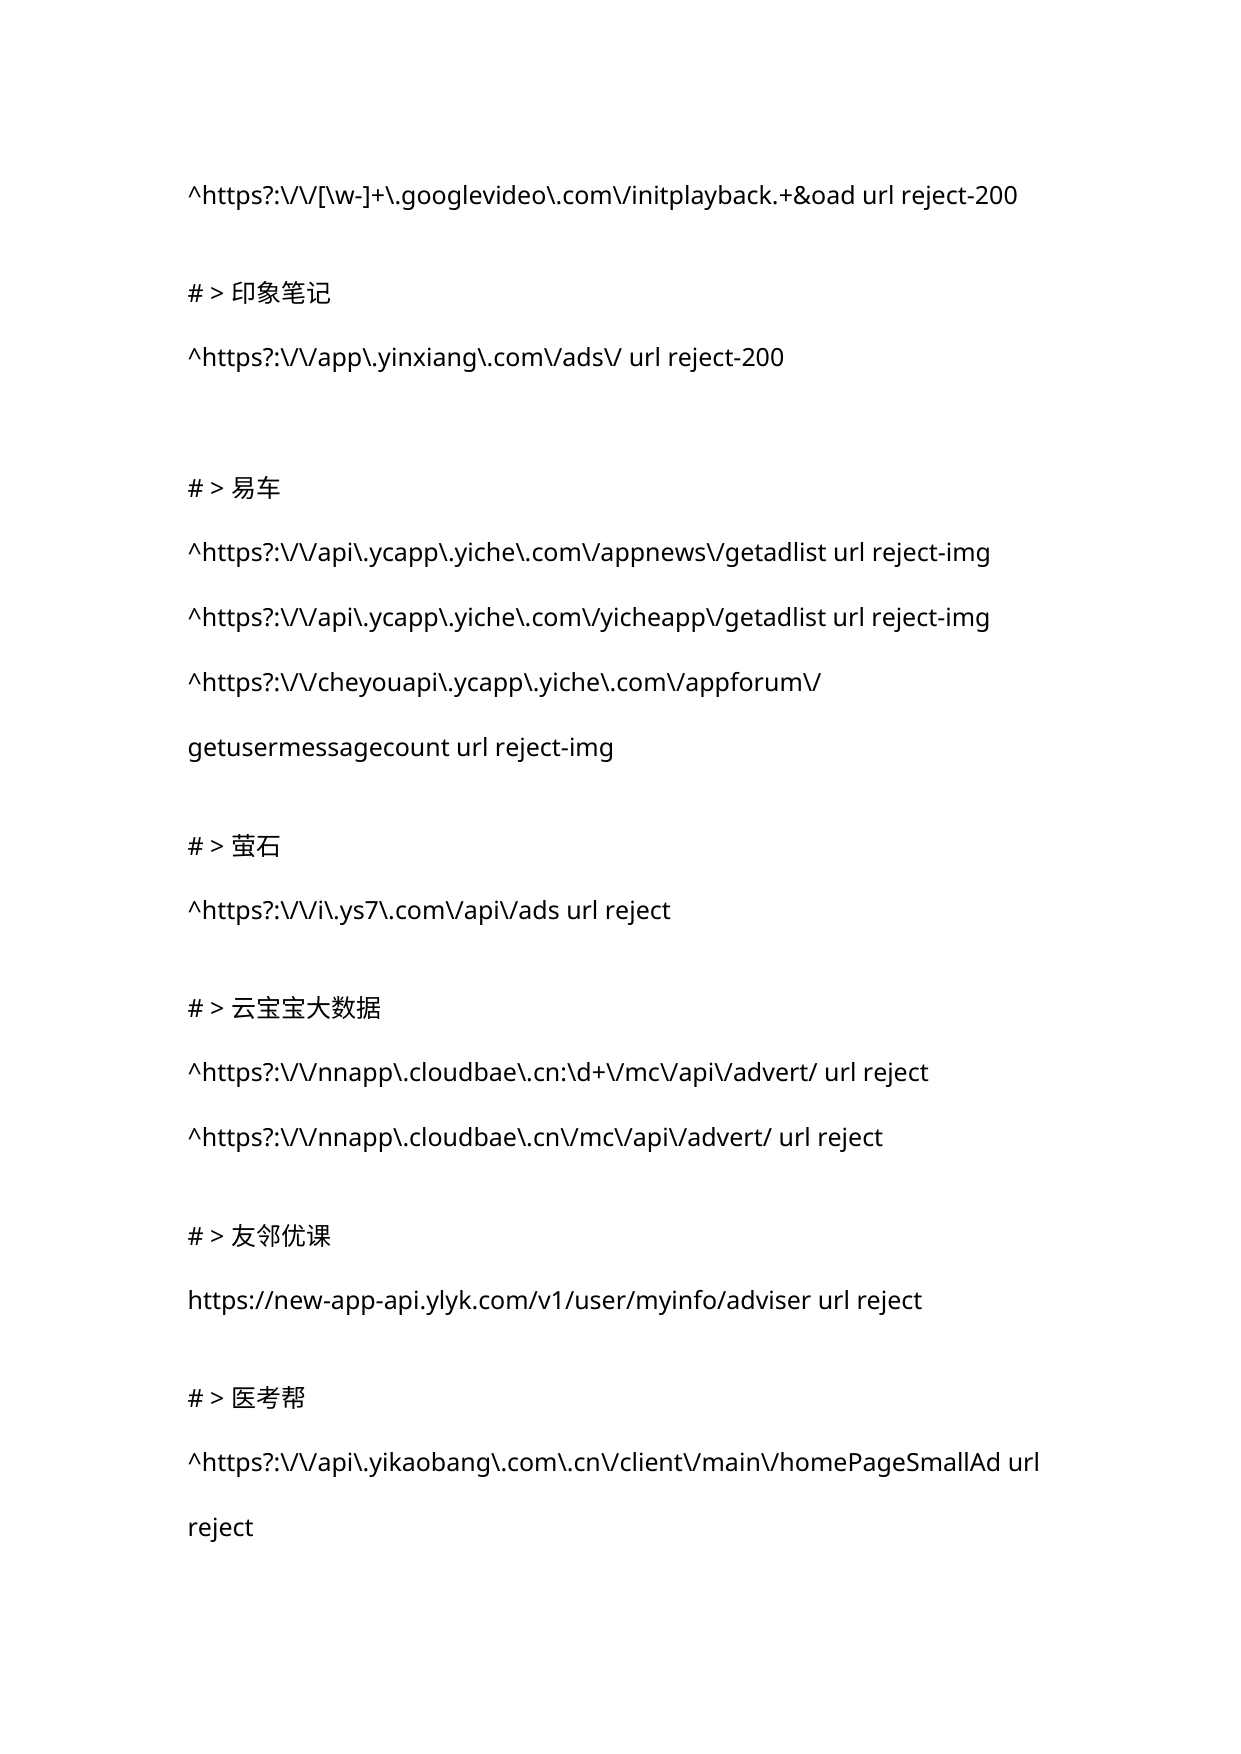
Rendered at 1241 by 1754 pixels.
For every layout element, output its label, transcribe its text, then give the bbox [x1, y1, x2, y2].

text ^https?:\/\/nnapp\.cloudbae\.cn:\d+\/mc\/api\/advert/ url reject [187, 1039, 1053, 1104]
text # > 云宝宝大数据 [187, 974, 1053, 1039]
text ^https?:\/\/i\.ys7\.com\/api\/ads url reject [187, 877, 1053, 942]
text ^https?:\/\/cheyouapi\.ycapp\.yiche\.com\/appforum\/getusermessagecount url reject-img [187, 649, 1053, 779]
text # > 萤石 [187, 812, 1053, 877]
text ^https?:\/\/app\.yinxiang\.com\/ads\/ url reject-200 [187, 324, 1053, 389]
text ^https?:\/\/api\.ycapp\.yiche\.com\/yicheapp\/getadlist url reject-img [187, 584, 1053, 649]
text # > 友邻优课 [187, 1202, 1053, 1267]
text ^https?:\/\/nnapp\.cloudbae\.cn\/mc\/api\/advert/ url reject [187, 1104, 1053, 1169]
text # > 印象笔记 [187, 259, 1053, 324]
text # > 医考帮 [187, 1364, 1053, 1429]
text ^https?:\/\/api\.yikaobang\.com\.cn\/client\/main\/homePageSmallAd url reject [187, 1429, 1053, 1559]
text ^https?:\/\/[\w-]+\.googlevideo\.com\/initplayback.+&oad url reject-200 [187, 162, 1053, 227]
text # > 易车 [187, 454, 1053, 519]
text https://new-app-api.ylyk.com/v1/user/myinfo/adviser url reject [187, 1267, 1053, 1332]
text ^https?:\/\/api\.ycapp\.yiche\.com\/appnews\/getadlist url reject-img [187, 519, 1053, 584]
